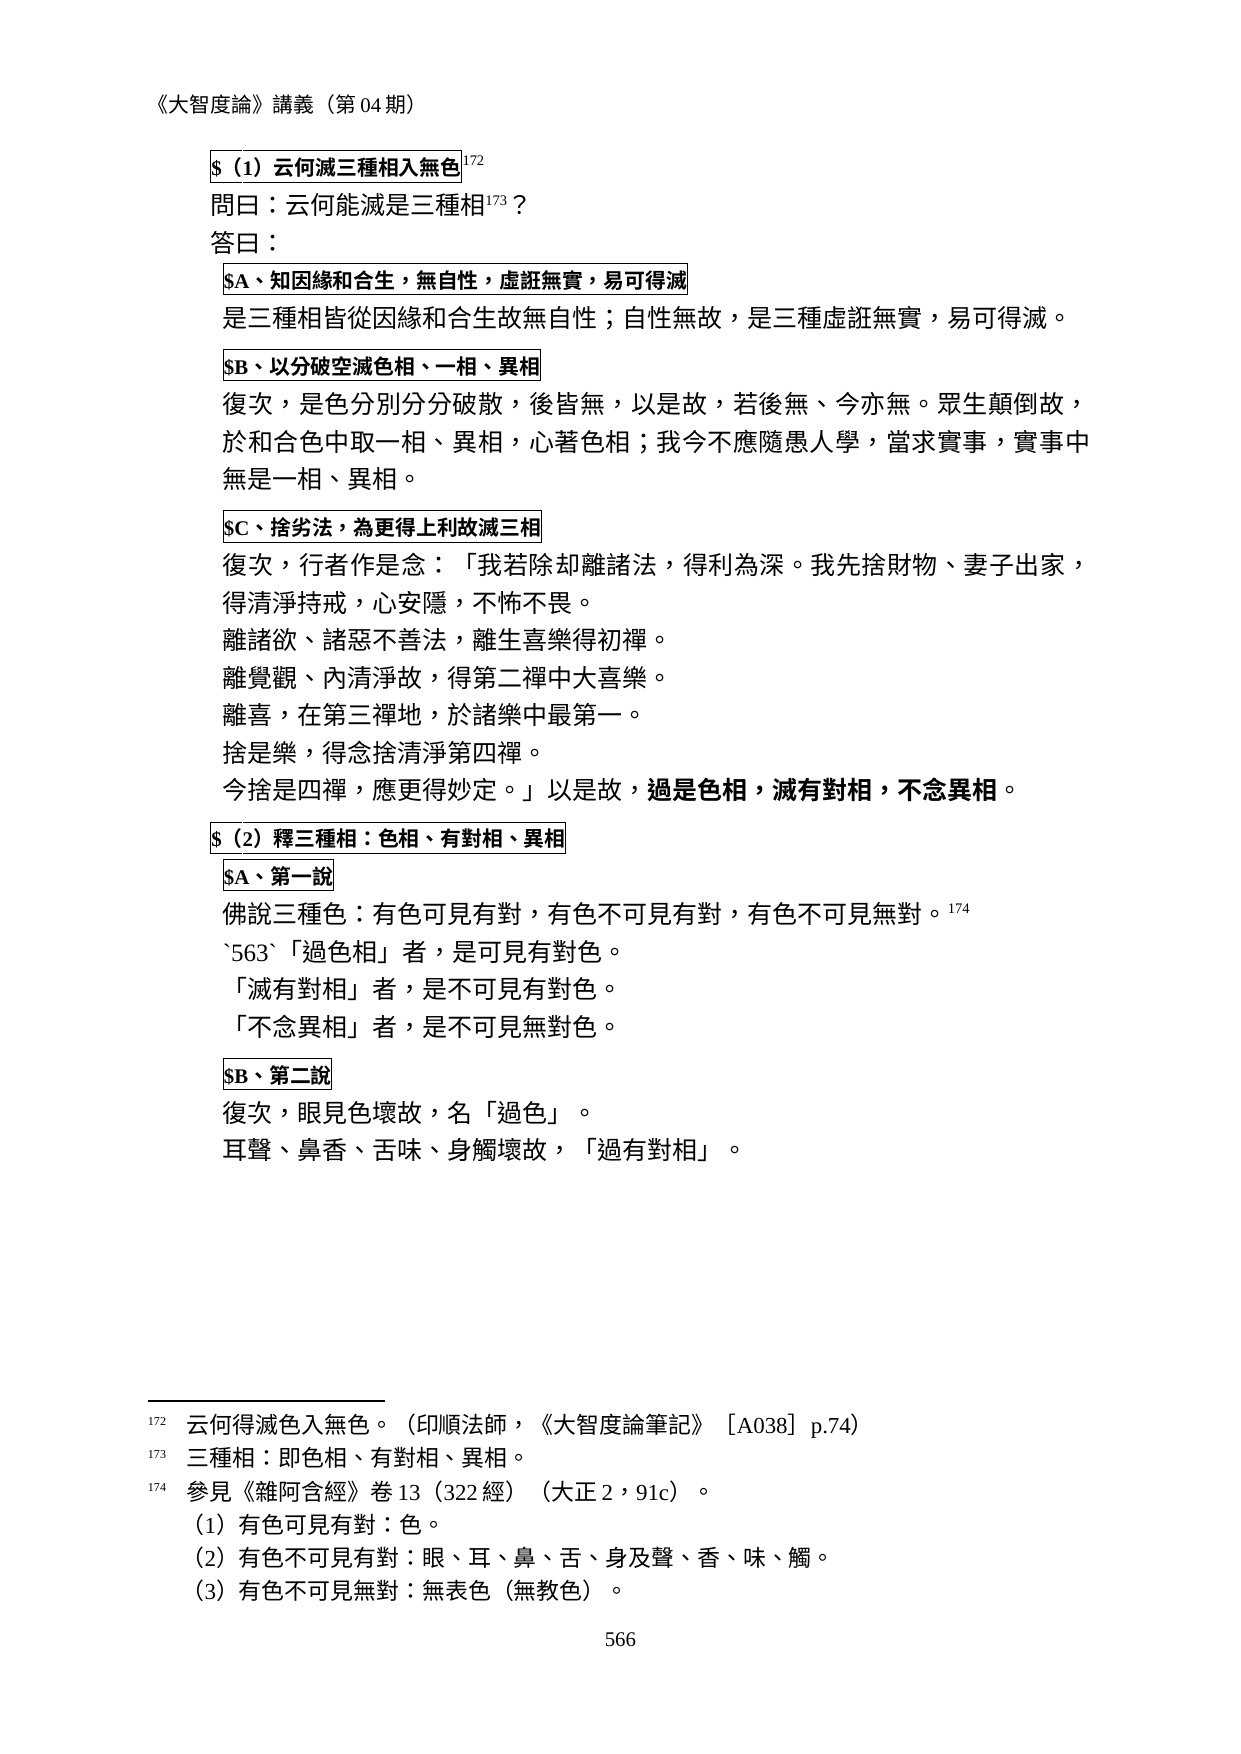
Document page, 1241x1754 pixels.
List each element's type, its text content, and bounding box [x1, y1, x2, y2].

text $B、第二說 [223, 1055, 1092, 1093]
text $（2）釋三種相：色相、有對相、異相 [210, 819, 1092, 856]
text 問曰：云何能滅是三種相？ [210, 185, 1092, 223]
text $C、捨劣法，為更得上利故滅三相 [223, 508, 1092, 545]
text 復次，行者作是念：「我若除却離諸法，得利為深。我先捨財物、妻子出家，得清淨持戒，心安隱，不怖不畏。 [223, 545, 1092, 620]
text $B、以分破空滅色相、一相、異相 [223, 346, 1092, 384]
text 離喜，在第三禪地，於諸樂中最第一。 [223, 695, 1092, 733]
text $A、第一說 [223, 856, 1092, 894]
text 今捨是四禪，應更得妙定。」以是故，過是色相，滅有對相，不念異相。 [223, 770, 1092, 808]
text $（1）云何滅三種相入無色 [210, 148, 1092, 185]
text 捨是樂，得念捨清淨第四禪。 [223, 733, 1092, 770]
text `563`「過色相」者，是可見有對色。 [223, 931, 1092, 969]
text 耳聲、鼻香、舌味、身觸壞故，「過有對相」。 [223, 1130, 1092, 1168]
text 是三種相皆從因緣和合生故無自性；自性無故，是三種虛誑無實，易可得滅。 [223, 298, 1092, 335]
text $A、知因緣和合生，無自性，虛誑無實，易可得滅 [223, 260, 1092, 298]
text 復次，是色分別分分破散，後皆無，以是故，若後無、今亦無。眾生顛倒故，於和合色中取一相、異相，心著色相；我今不應隨愚人學，當求實事，實事中無是一相、異相。 [223, 384, 1092, 496]
text 答曰： [210, 223, 1092, 260]
text 離覺觀、內清淨故，得第二禪中大喜樂。 [223, 658, 1092, 695]
text 離諸欲、諸惡不善法，離生喜樂得初禪。 [223, 620, 1092, 658]
text 「滅有對相」者，是不可見有對色。 [223, 969, 1092, 1006]
text 佛說三種色：有色可見有對，有色不可見有對，有色不可見無對。 [223, 894, 1092, 931]
text 復次，眼見色壞故，名「過色」。 [223, 1093, 1092, 1130]
text 「不念異相」者，是不可見無對色。 [223, 1006, 1092, 1044]
